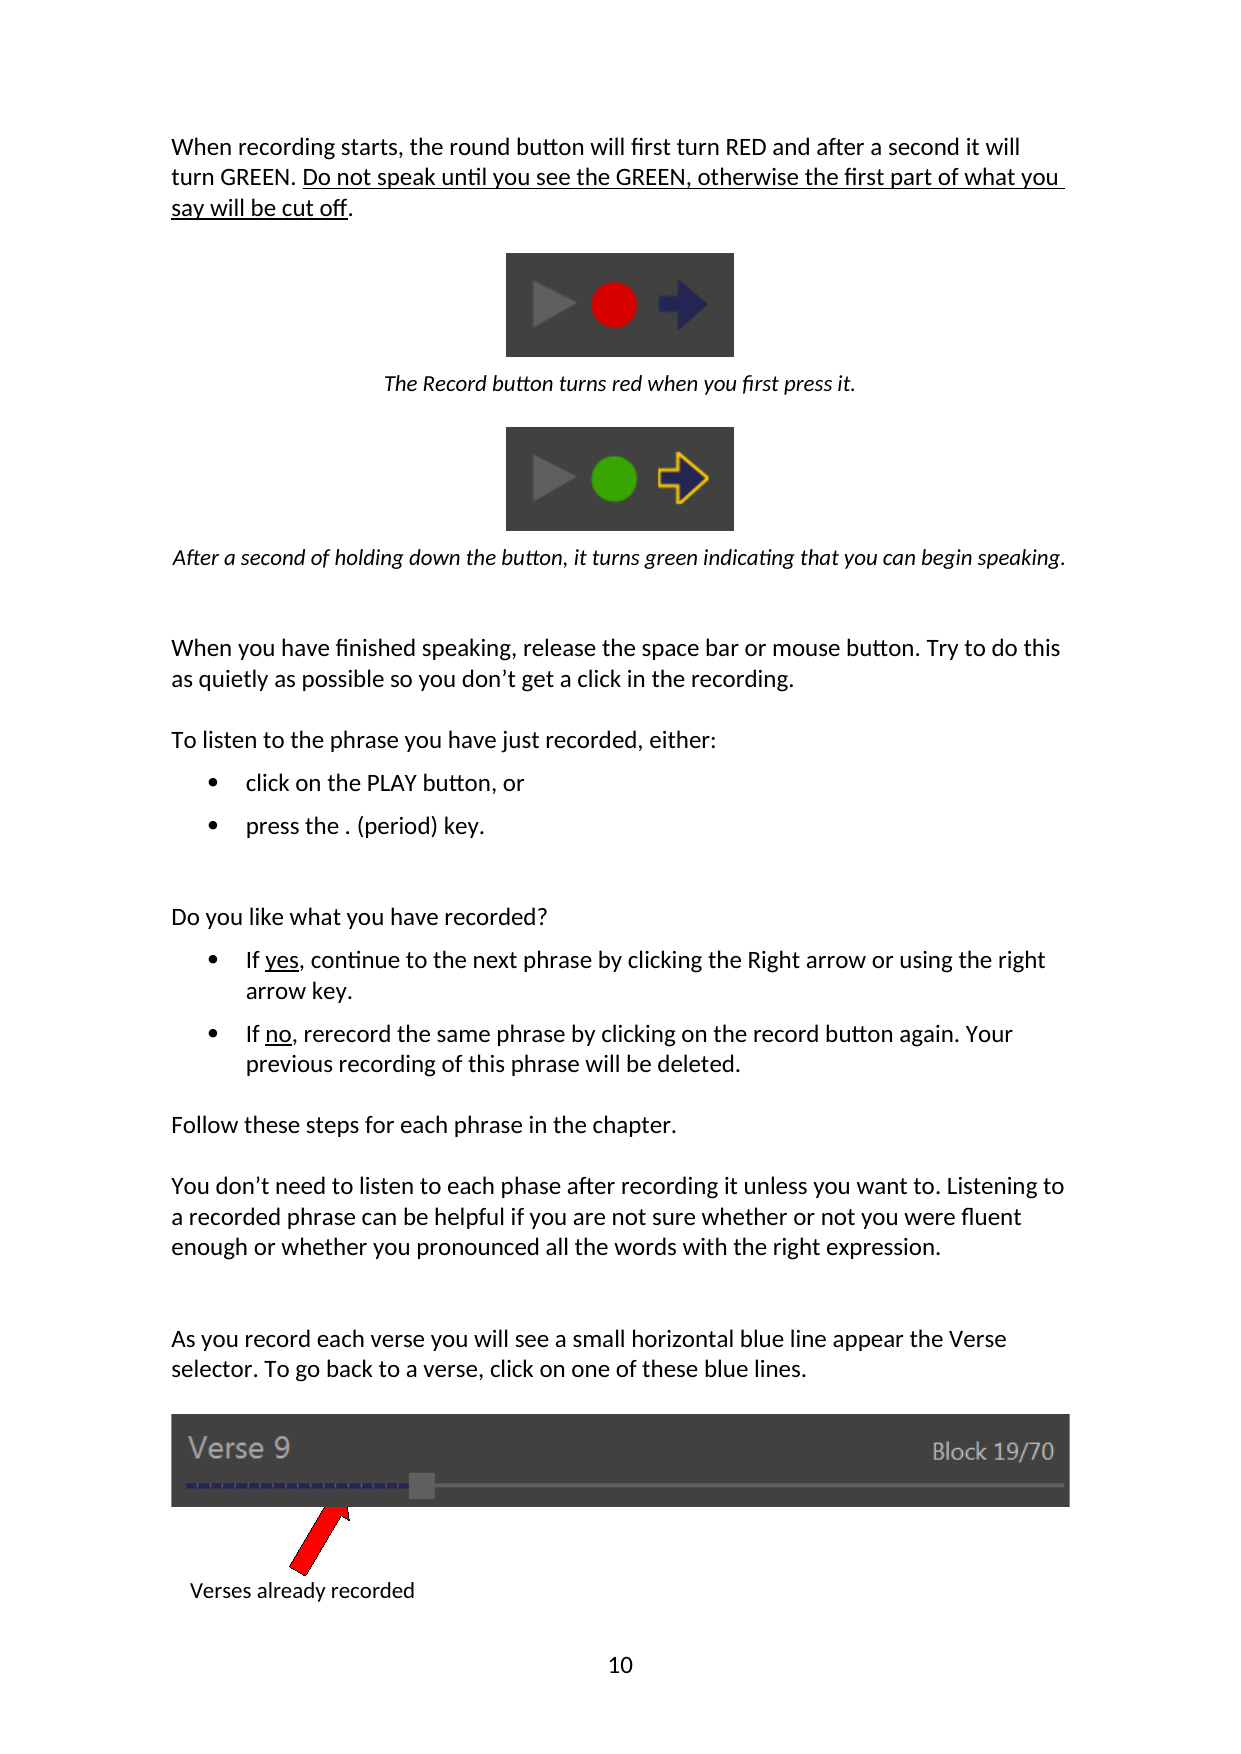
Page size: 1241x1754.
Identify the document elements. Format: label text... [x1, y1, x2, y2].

list If no, rerecord the same phrase by clicking on the record button again. Your previous recording of this phrase will be deleted. [208, 1018, 1069, 1079]
text When you have finished speaking, release the space bar or mouse button. Try to do this as quietly as possible so you don’t get a click in the recording. [171, 632, 1069, 693]
text Follow these steps for each phrase in the chapter. [171, 1109, 1069, 1140]
text You don’t need to listen to each phase after recording it unless you want to. Listening to a recorded phrase can be helpful if you are not sure whether or not you were fluent enough or whether you pronounced all the words with the right expression. [171, 1171, 1069, 1262]
list press the . (period) key. [208, 810, 1069, 840]
text To listen to the phrase you have just recorded, either: [171, 724, 1069, 754]
text Do you like what you have recorded? [171, 901, 1069, 932]
text After a second of holding down the button, it turns green indicating that you can begin speaking. [171, 543, 1069, 571]
text As you record each verse you will see a small horizontal blue line appear the Verse selector. To go back to a verse, click on one of these blue lines. [171, 1323, 1069, 1384]
list click on the PLAY button, or [208, 767, 1069, 797]
text The Record button turns red when you first press it. [171, 369, 1069, 397]
list If yes, continue to the next phrase by clicking the Right arrow or using the right arrow key. [208, 944, 1069, 1005]
text When recording starts, the round button will first turn RED and after a second it will turn GREEN. Do not speak until you see the GREEN, otherwise the first part of what you say will be cut off. [171, 131, 1069, 223]
